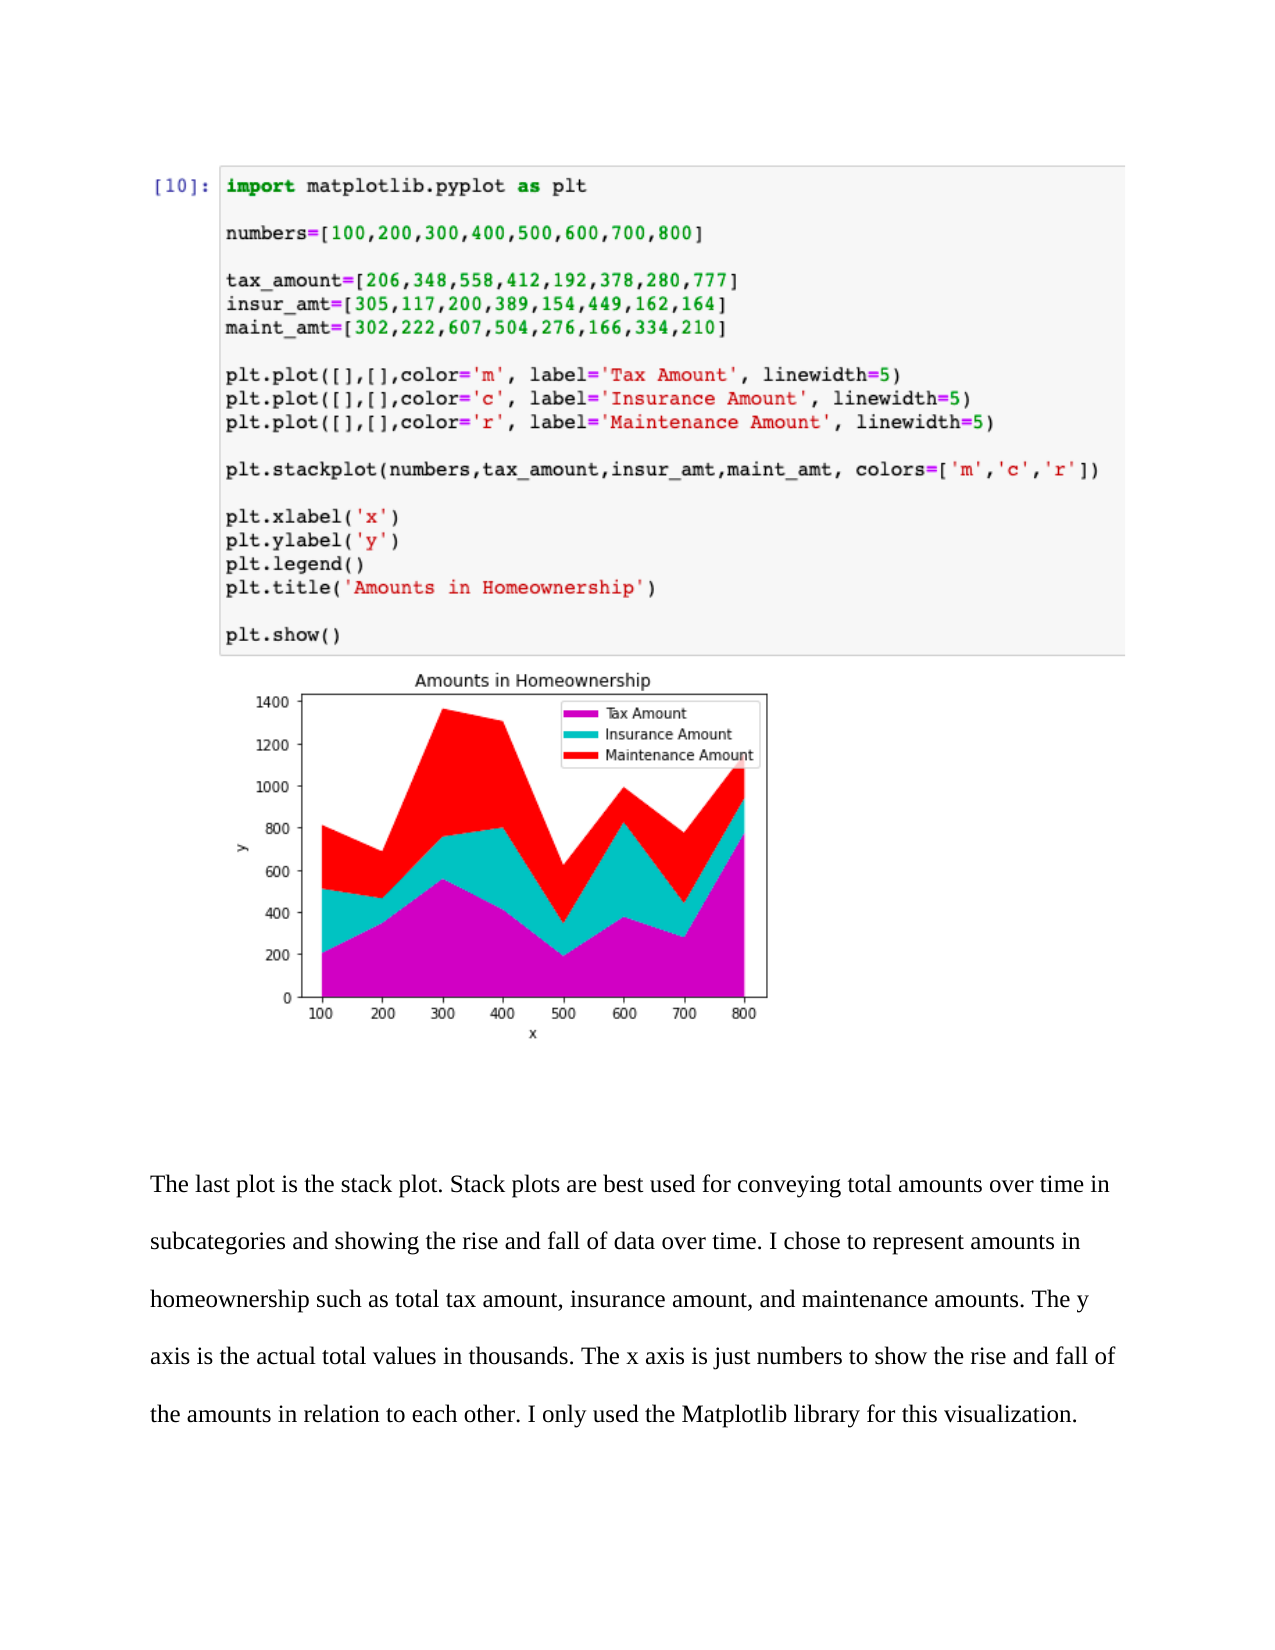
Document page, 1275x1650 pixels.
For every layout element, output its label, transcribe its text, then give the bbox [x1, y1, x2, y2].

text The last plot is the stack plot. Stack plots are best used for conveying total amounts over time in subcategories and showing the rise and fall of data over time. I chose to represent amounts in homeownership such as total tax amount, insurance amount, and maintenance amounts. The y axis is the actual total values in thousands. The x axis is just numbers to show the rise and fall of the amounts in relation to each other. I only used the Matplotlib library for this visualization. [150, 1169, 1125, 1428]
picture [150, 150, 1125, 1051]
